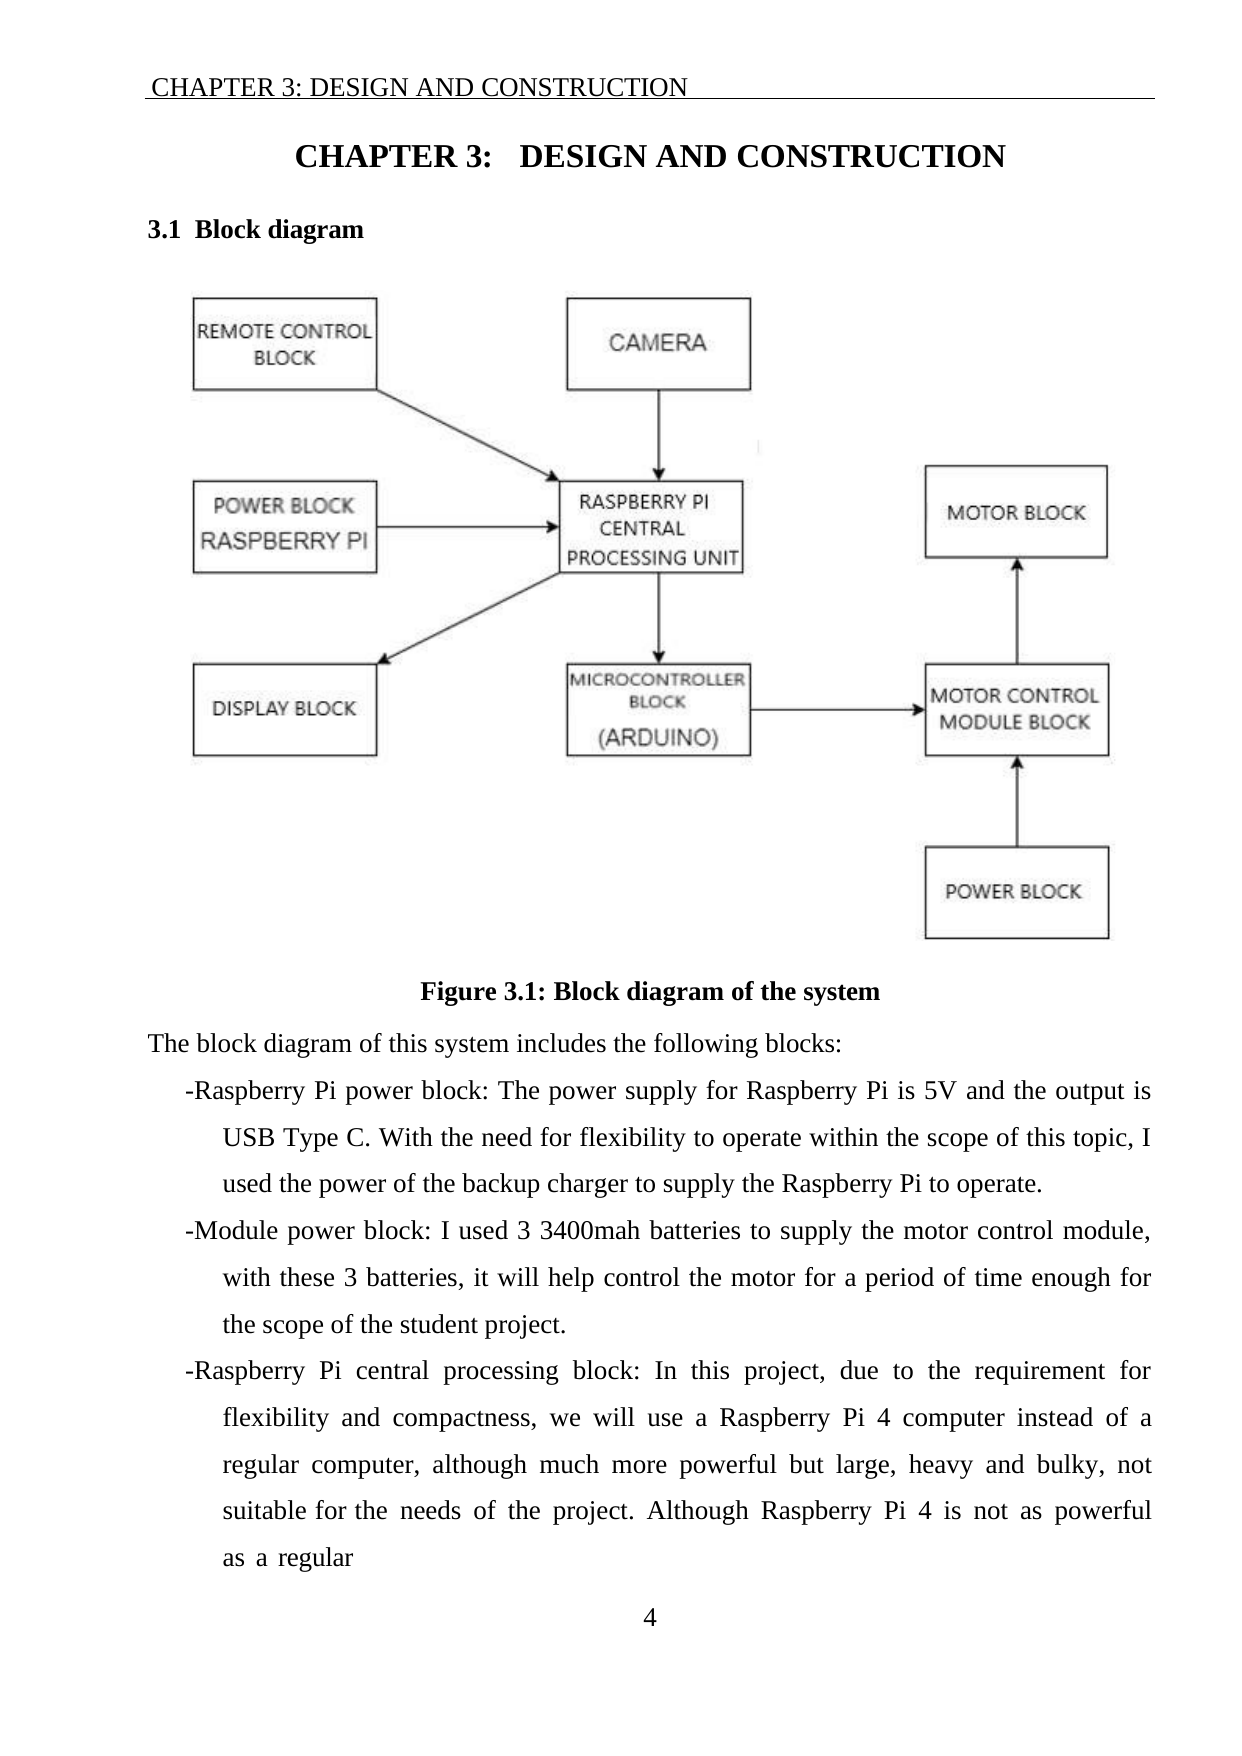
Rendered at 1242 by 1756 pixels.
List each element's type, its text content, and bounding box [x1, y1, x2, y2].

text -Raspberry Pi central processing block: In this project, due to the requirement for flexibility and compactness, we will use a Raspberry Pi 4 computer instead of a regular computer, although much more powerful but large, heavy and bulky, not suitable for the needs of the project. Although Raspberry Pi 4 is not as powerful as a regular [185, 1354, 1153, 1572]
picture [190, 290, 1116, 941]
subtitle CHAPTER 3: DESIGN AND CONSTRUCTION [135, 136, 1165, 174]
text The block diagram of this system includes the following blocks: [147, 1027, 1167, 1058]
text -Raspberry Pi power block: The power supply for Raspberry Pi is 5V and the output is USB Type C. With the need for flexibility to operate within the scope of this topic, I used the power of the backup charger to supply the Raspberry Pi to operate. [185, 1074, 1153, 1199]
text -Module power block: I used 3 3400mah batteries to supply the motor control module, with these 3 batteries, it will help control the motor for a period of time enough for the scope of the student project. [185, 1214, 1153, 1339]
subtitle Block diagram [147, 213, 1167, 244]
text Figure 3.1: Block diagram of the system [135, 975, 1165, 1007]
